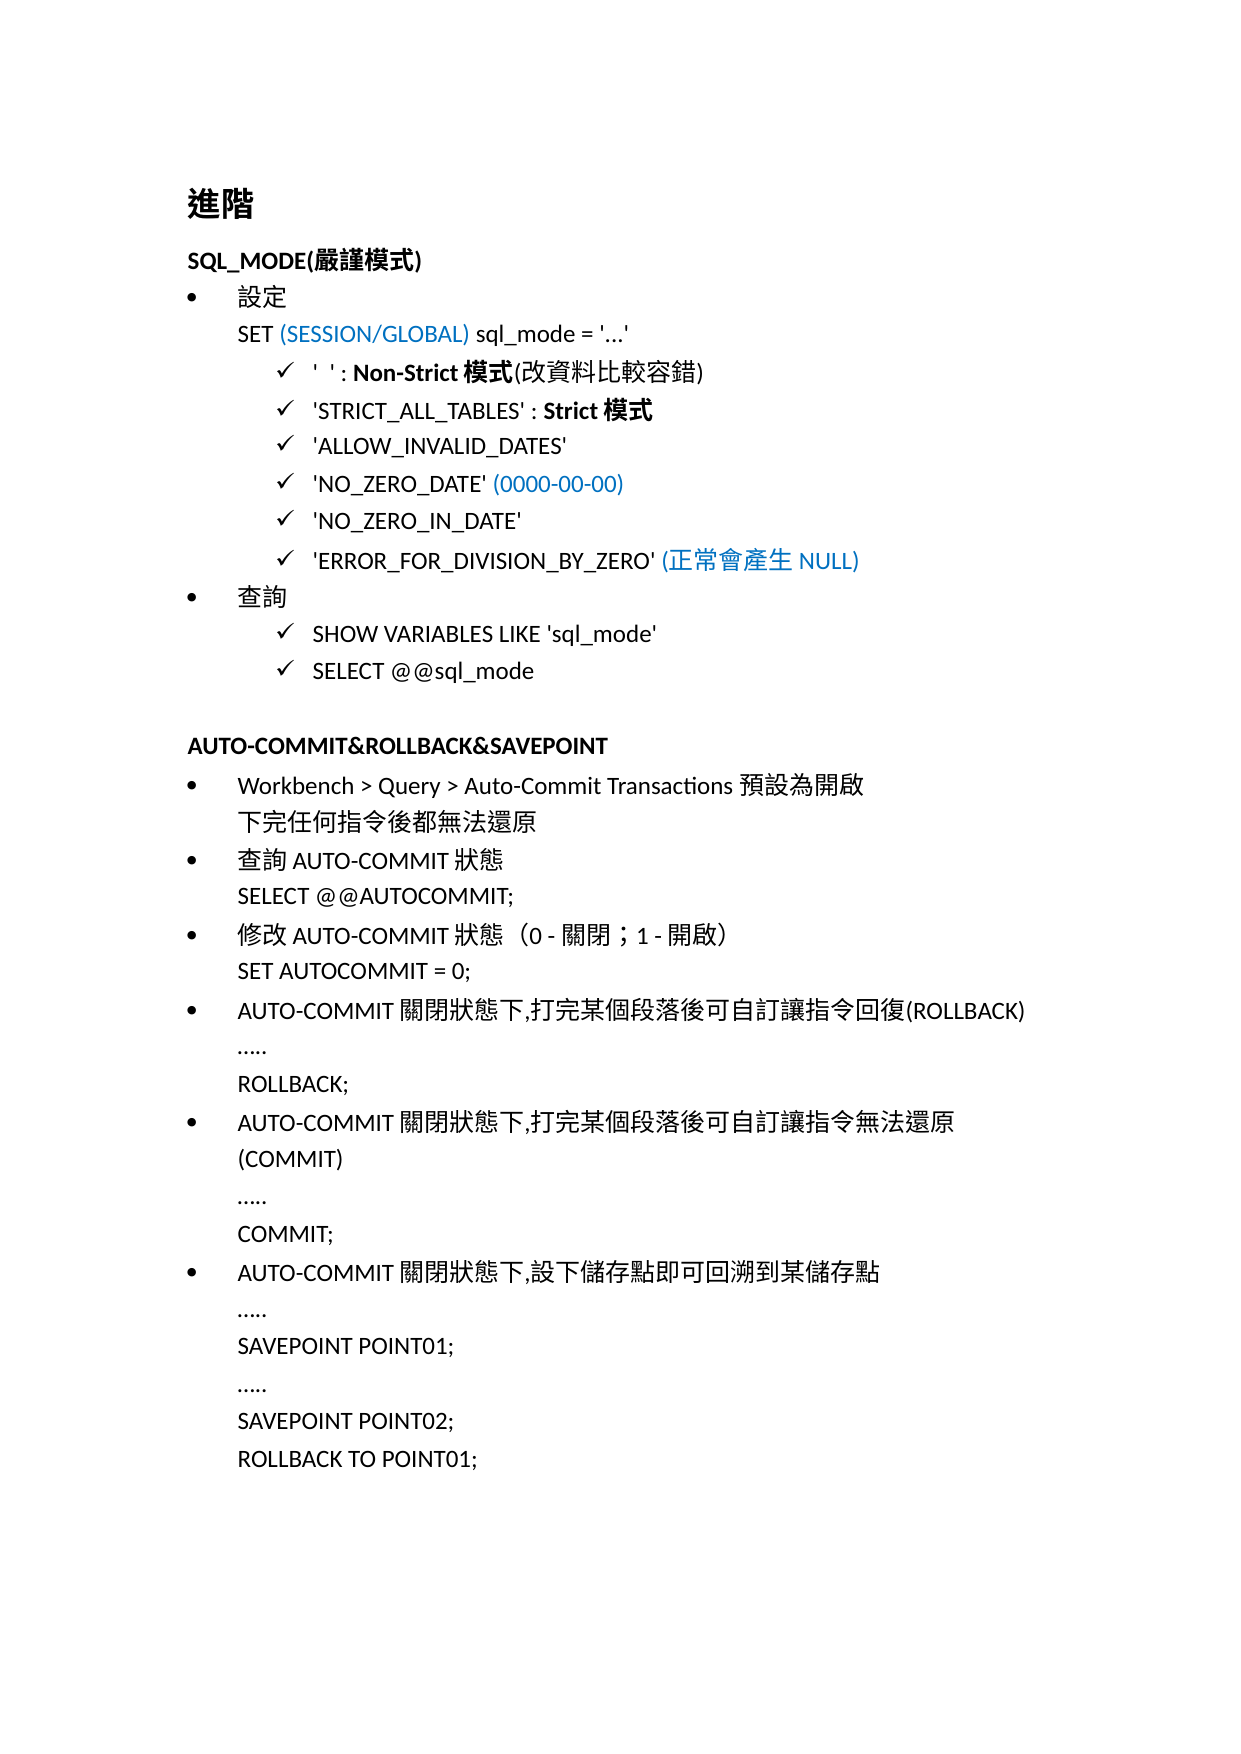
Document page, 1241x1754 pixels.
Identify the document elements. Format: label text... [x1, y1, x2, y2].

list SHOW VARIABLES LIKE 'sql_mode' [275, 614, 1053, 652]
list 下完任何指令後都無法還原 [237, 802, 1053, 839]
list SET AUTOCOMMIT = 0; [237, 952, 1053, 989]
list ….. [237, 1289, 1053, 1327]
list 修改AUTO-COMMIT狀態（0 - 關閉；1 - 開啟） [187, 914, 1053, 952]
list ROLLBACK TO POINT01; [237, 1439, 1053, 1477]
list 查詢AUTO-COMMIT狀態 [187, 839, 1053, 877]
list ….. [237, 1177, 1053, 1214]
list 'STRICT_ALL_TABLES' : Strict模式 [275, 389, 1053, 427]
list 設定 [187, 277, 1053, 314]
text 進階 [187, 164, 1053, 239]
list ….. [237, 1364, 1053, 1402]
list 'ERROR_FOR_DIVISION_BY_ZERO' (正常會產生NULL) [275, 539, 1053, 577]
list AUTO-COMMIT關閉狀態下,打完某個段落後可自訂讓指令回復(ROLLBACK) [187, 989, 1053, 1027]
list SAVEPOINT POINT01; [237, 1327, 1053, 1364]
list Workbench > Query > Auto-Commit Transactions 預設為開啟 [187, 764, 1053, 802]
list ROLLBACK; [237, 1064, 1053, 1102]
list SELECT @@AUTOCOMMIT; [237, 877, 1053, 914]
list 'ALLOW_INVALID_DATES' [275, 427, 1053, 464]
list SELECT @@sql_mode [275, 652, 1053, 689]
list ' ' : Non-Strict模式(改資料比較容錯) [275, 352, 1053, 389]
text SQL_MODE(嚴謹模式) [187, 239, 1053, 277]
list AUTO-COMMIT關閉狀態下,設下儲存點即可回溯到某儲存點 [187, 1252, 1053, 1289]
list ….. [237, 1027, 1053, 1064]
list SET (SESSION/GLOBAL) sql_mode = '...' [237, 314, 1053, 352]
list 'NO_ZERO_DATE' (0000-00-00) [275, 464, 1053, 502]
list 'NO_ZERO_IN_DATE' [275, 502, 1053, 539]
list 查詢 [187, 577, 1053, 614]
list SAVEPOINT POINT02; [237, 1402, 1053, 1439]
text AUTO-COMMIT&ROLLBACK&SAVEPOINT [187, 727, 1053, 764]
list COMMIT; [237, 1214, 1053, 1252]
list AUTO-COMMIT關閉狀態下,打完某個段落後可自訂讓指令無法還原(COMMIT) [187, 1102, 1053, 1177]
